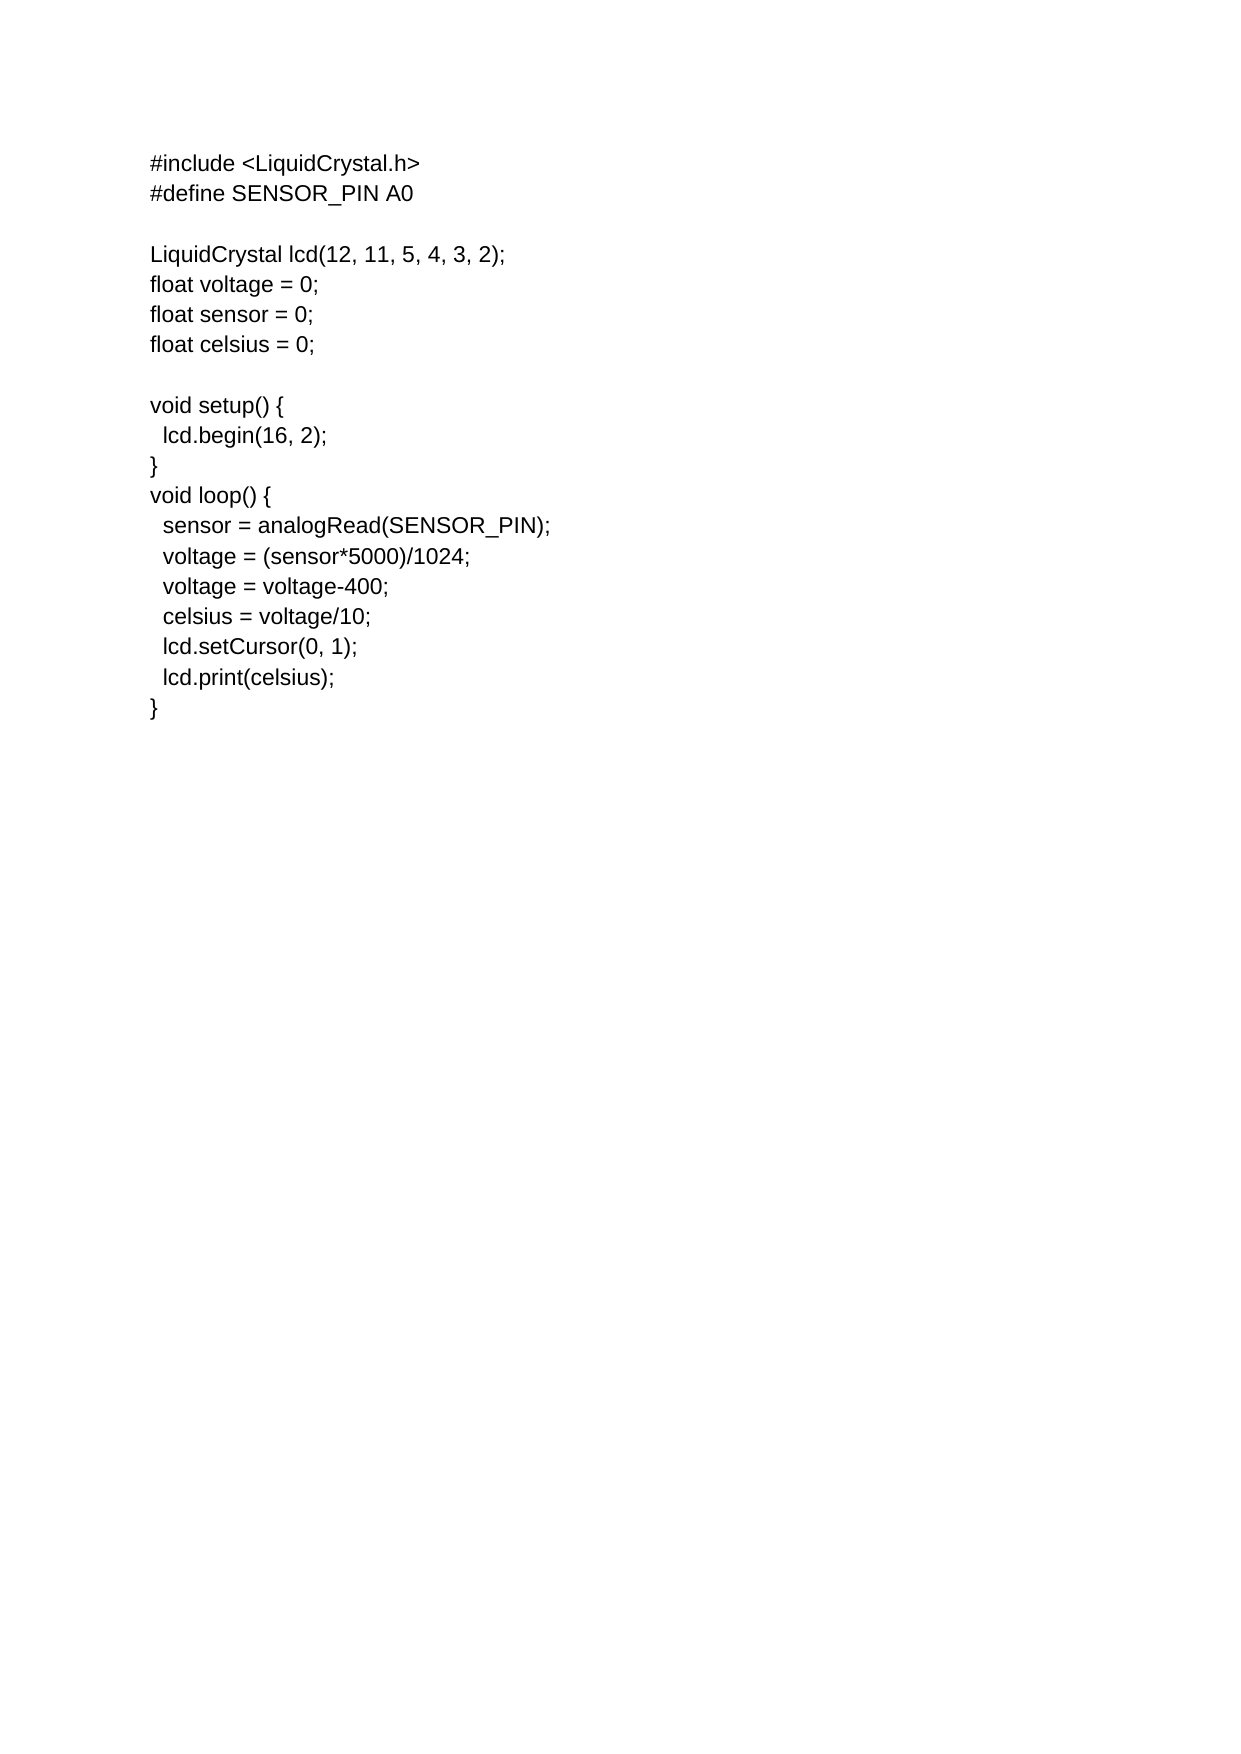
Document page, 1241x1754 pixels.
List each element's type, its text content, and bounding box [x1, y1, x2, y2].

text float celsius = 0; [150, 331, 1090, 358]
text LiquidCrystal lcd(12, 11, 5, 4, 3, 2); [150, 241, 1090, 267]
text #define SENSOR_PIN A0 [150, 180, 1090, 207]
text voltage = voltage-400; [150, 573, 1090, 599]
text lcd.setCursor(0, 1); [150, 633, 1090, 660]
text void setup() { [150, 392, 1090, 418]
text voltage = (sensor*5000)/1024; [150, 543, 1090, 569]
text celsius = voltage/10; [150, 603, 1090, 629]
text lcd.print(celsius); [150, 663, 1090, 690]
text } [150, 452, 1090, 478]
text float voltage = 0; [150, 271, 1090, 297]
text sensor = analogRead(SENSOR_PIN); [150, 512, 1090, 539]
text #include <LiquidCrystal.h> [150, 150, 1090, 176]
text lcd.begin(16, 2); [150, 422, 1090, 448]
text float sensor = 0; [150, 301, 1090, 327]
text } [150, 694, 1090, 720]
text void loop() { [150, 482, 1090, 509]
